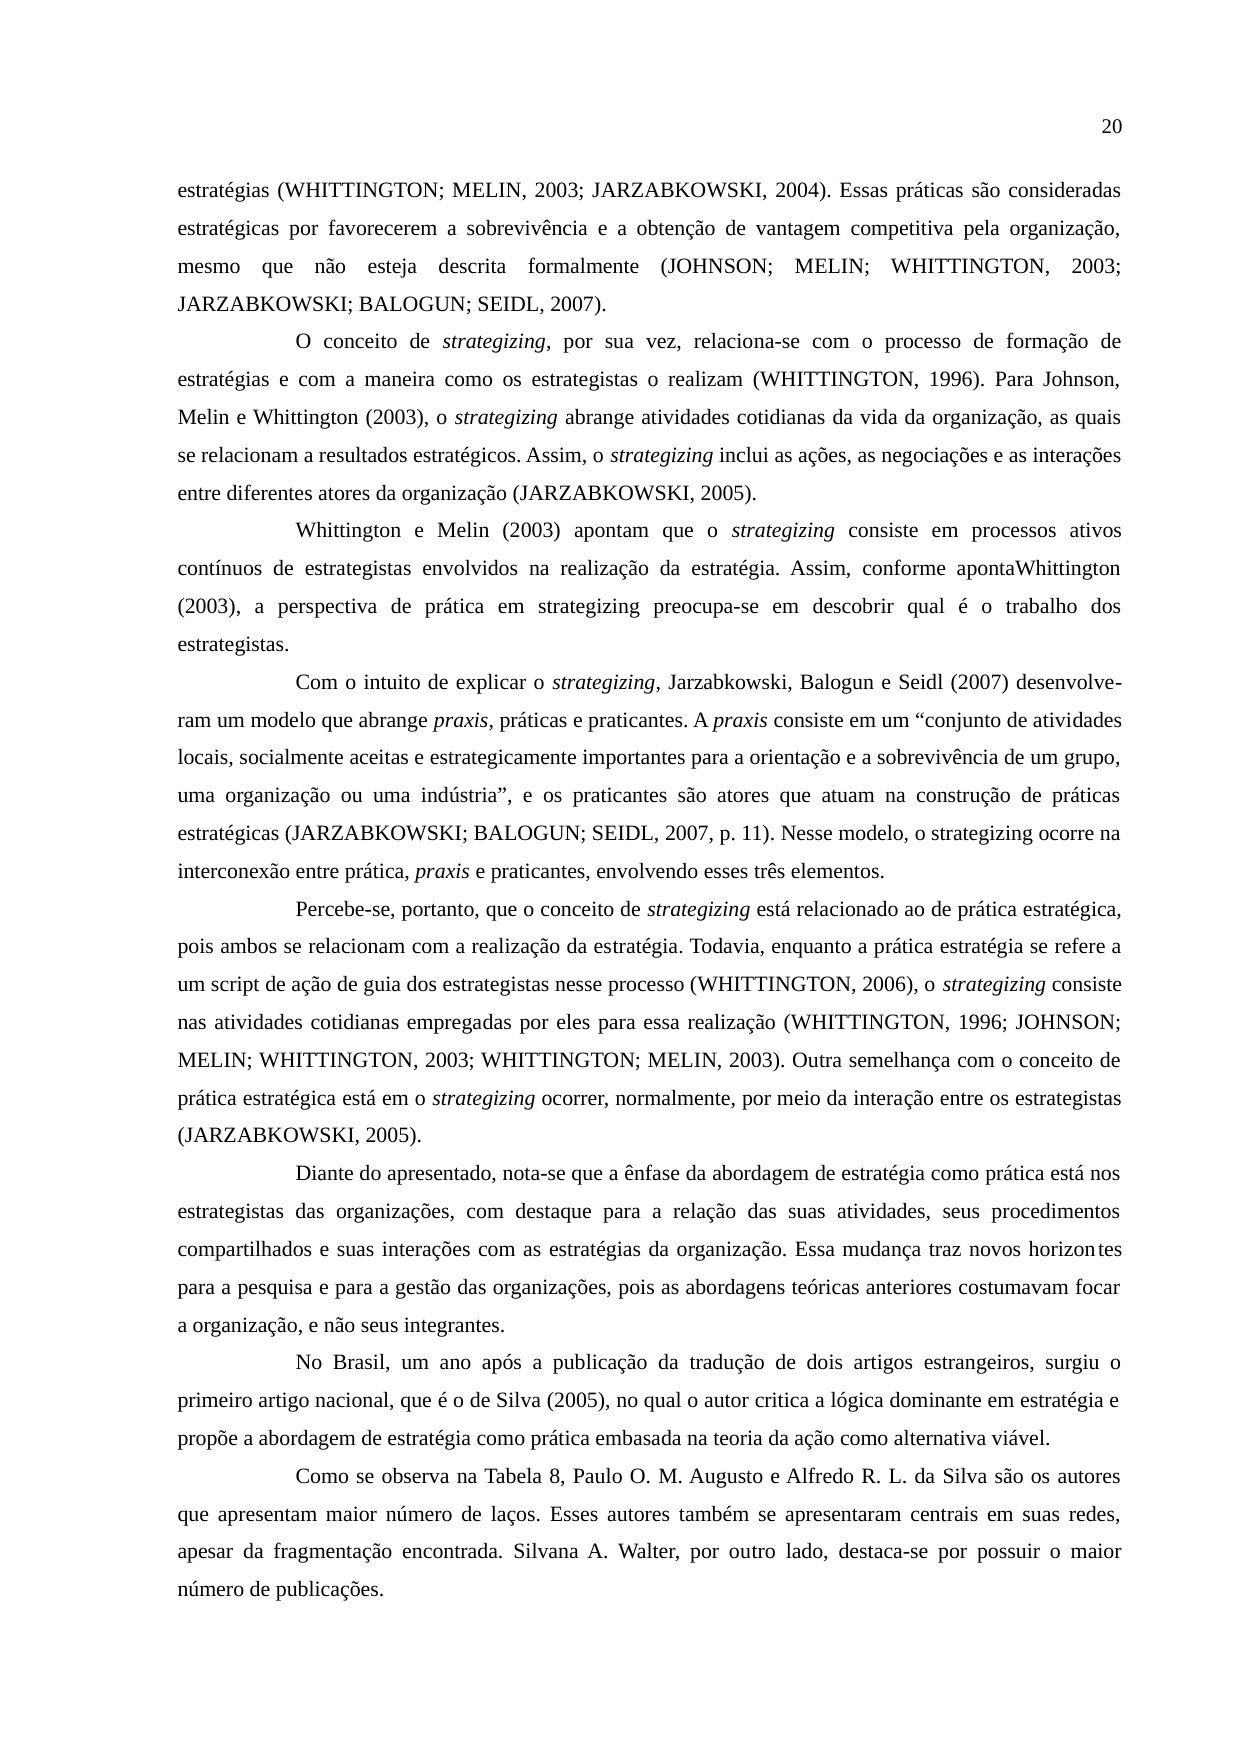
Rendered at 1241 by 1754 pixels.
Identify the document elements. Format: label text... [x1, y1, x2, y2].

text O conceito de strategizing, por sua vez, relaciona-se com o processo de formação de estratégias e com a maneira como os estrategistas o realizam (WHITTINGTON, 1996). Para Johnson, Melin e Whittington (2003), o strategizing abrange atividades cotidianas da vida da organização, as quais se relacionam a resultados estratégicos. Assim, o strategizing inclui as ações, as negociações e as interações entre diferentes atores da organização (JARZABKOWSKI, 2005). [177, 328, 1122, 505]
text No Brasil, um ano após a publicação da tradução de dois artigos estrangeiros, surgiu o primeiro artigo nacional, que é o de Silva (2005), no qual o autor critica a lógica dominante em estratégia e propõe a abordagem de estratégia como prática embasada na teoria da ação como alternativa viável. [177, 1349, 1122, 1450]
text Whittington e Melin (2003) apontam que o strategizing consiste em processos ativos contínuos de estrategistas envolvidos na realização da estratégia. Assim, conforme apontaWhittington (2003), a perspectiva de prática em strategizing preocupa-se em descobrir qual é o trabalho dos estrategistas. [177, 517, 1122, 656]
text Como se observa na Tabela 8, Paulo O. M. Augusto e Alfredo R. L. da Silva são os autores que apresentam maior número de laços. Esses autores também se apresentaram centrais em suas redes, apesar da fragmentação encontrada. Silvana A. Walter, por outro lado, destaca-se por possuir o maior número de publicações. [177, 1463, 1122, 1601]
text Diante do apresentado, nota-se que a ênfase da abordagem de estratégia como prática está nos estrategistas das organizações, com destaque para a relação das suas atividades, seus procedimentos compartilhados e suas interações com as estratégias da organização. Essa mudança traz novos horizontes para a pesquisa e para a gestão das organizações, pois as abordagens teóricas anteriores costumavam focar a organização, e não seus integrantes. [177, 1160, 1122, 1337]
text Com o intuito de explicar o strategizing, Jarzabkowski, Balogun e Seidl (2007) desenvolveram um modelo que abrange praxis, práticas e praticantes. A praxis consiste em um “conjunto de atividades locais, socialmente aceitas e estrategicamente importantes para a orientação e a sobrevivência de um grupo, uma organização ou uma indústria”, e os praticantes são atores que atuam na construção de práticas estratégicas (JARZABKOWSKI; BALOGUN; SEIDL, 2007, p. 11). Nesse modelo, o strategizing ocorre na interconexão entre prática, praxis e praticantes, envolvendo esses três elementos. [177, 669, 1122, 883]
text Percebe-se, portanto, que o conceito de strategizing está relacionado ao de prática estratégica, pois ambos se relacionam com a realização da estratégia. Todavia, enquanto a prática estratégia se refere a um script de ação de guia dos estrategistas nesse processo (WHITTINGTON, 2006), o strategizing consiste nas atividades cotidianas empregadas por eles para essa realização (WHITTINGTON, 1996; JOHNSON; MELIN; WHITTINGTON, 2003; WHITTINGTON; MELIN, 2003). Outra semelhança com o conceito de prática estratégica está em o strategizing ocorrer, normalmente, por meio da interação entre os estrategistas (JARZABKOWSKI, 2005). [177, 896, 1122, 1148]
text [177, 177, 1122, 316]
